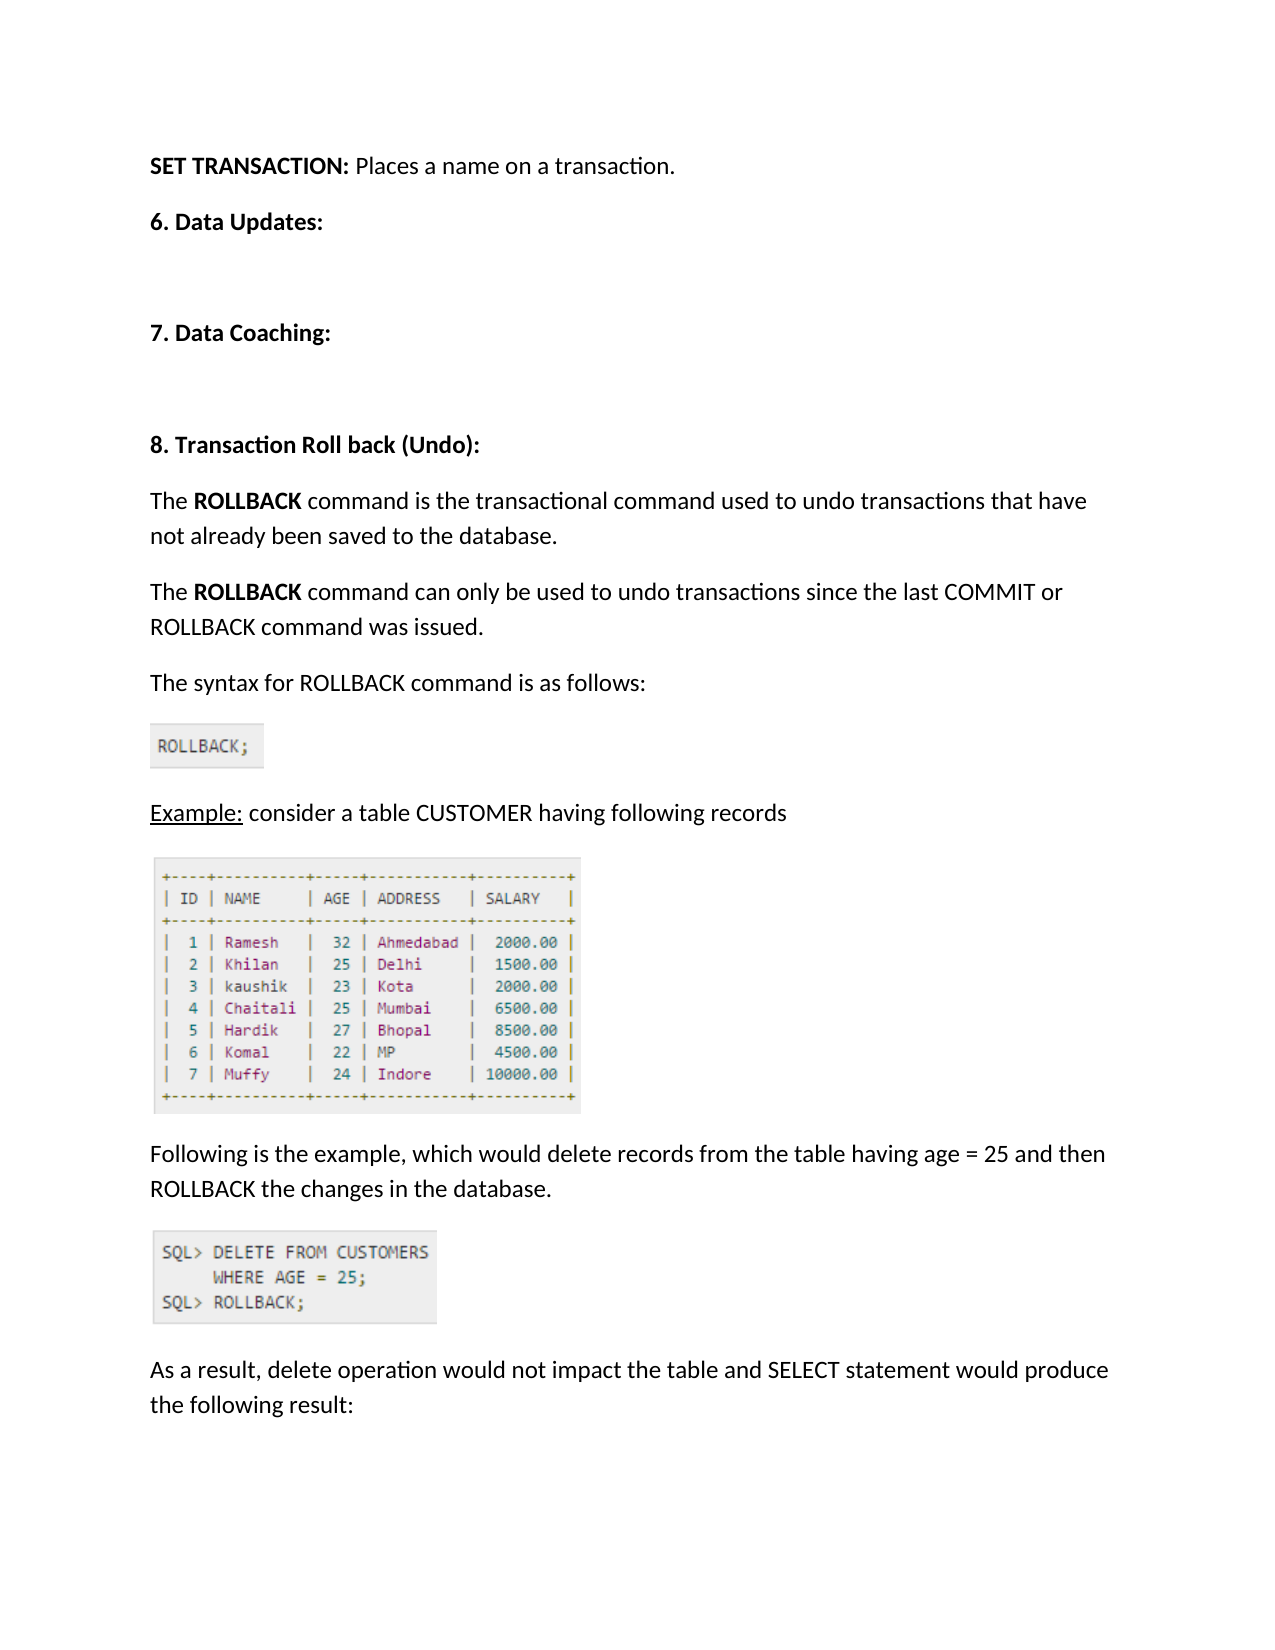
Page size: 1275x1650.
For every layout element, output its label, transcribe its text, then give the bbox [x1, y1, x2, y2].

picture [150, 1229, 437, 1329]
text SET TRANSACTION: Places a name on a transaction. [150, 150, 1125, 181]
text 6. Data Updates: [150, 206, 1125, 236]
text The ROLLBACK command is the transactional command used to undo transactions that have not already been saved to the database. [150, 485, 1125, 551]
picture [150, 722, 264, 772]
text Following is the example, which would delete records from the table having age = 25 and then ROLLBACK the changes in the database. [150, 1139, 1125, 1204]
text Example: consider a table CUSTOMER having following records [150, 797, 1125, 827]
text The syntax for ROLLBACK command is as follows: [150, 667, 1125, 697]
text As a result, delete operation would not impact the table and SELECT statement would produce the following result: [150, 1354, 1125, 1419]
text 8. Transaction Roll back (Undo): [150, 429, 1125, 460]
text 7. Data Coaching: [150, 317, 1125, 348]
text The ROLLBACK command can only be used to undo transactions since the last COMMIT or ROLLBACK command was issued. [150, 576, 1125, 641]
picture [150, 852, 581, 1114]
